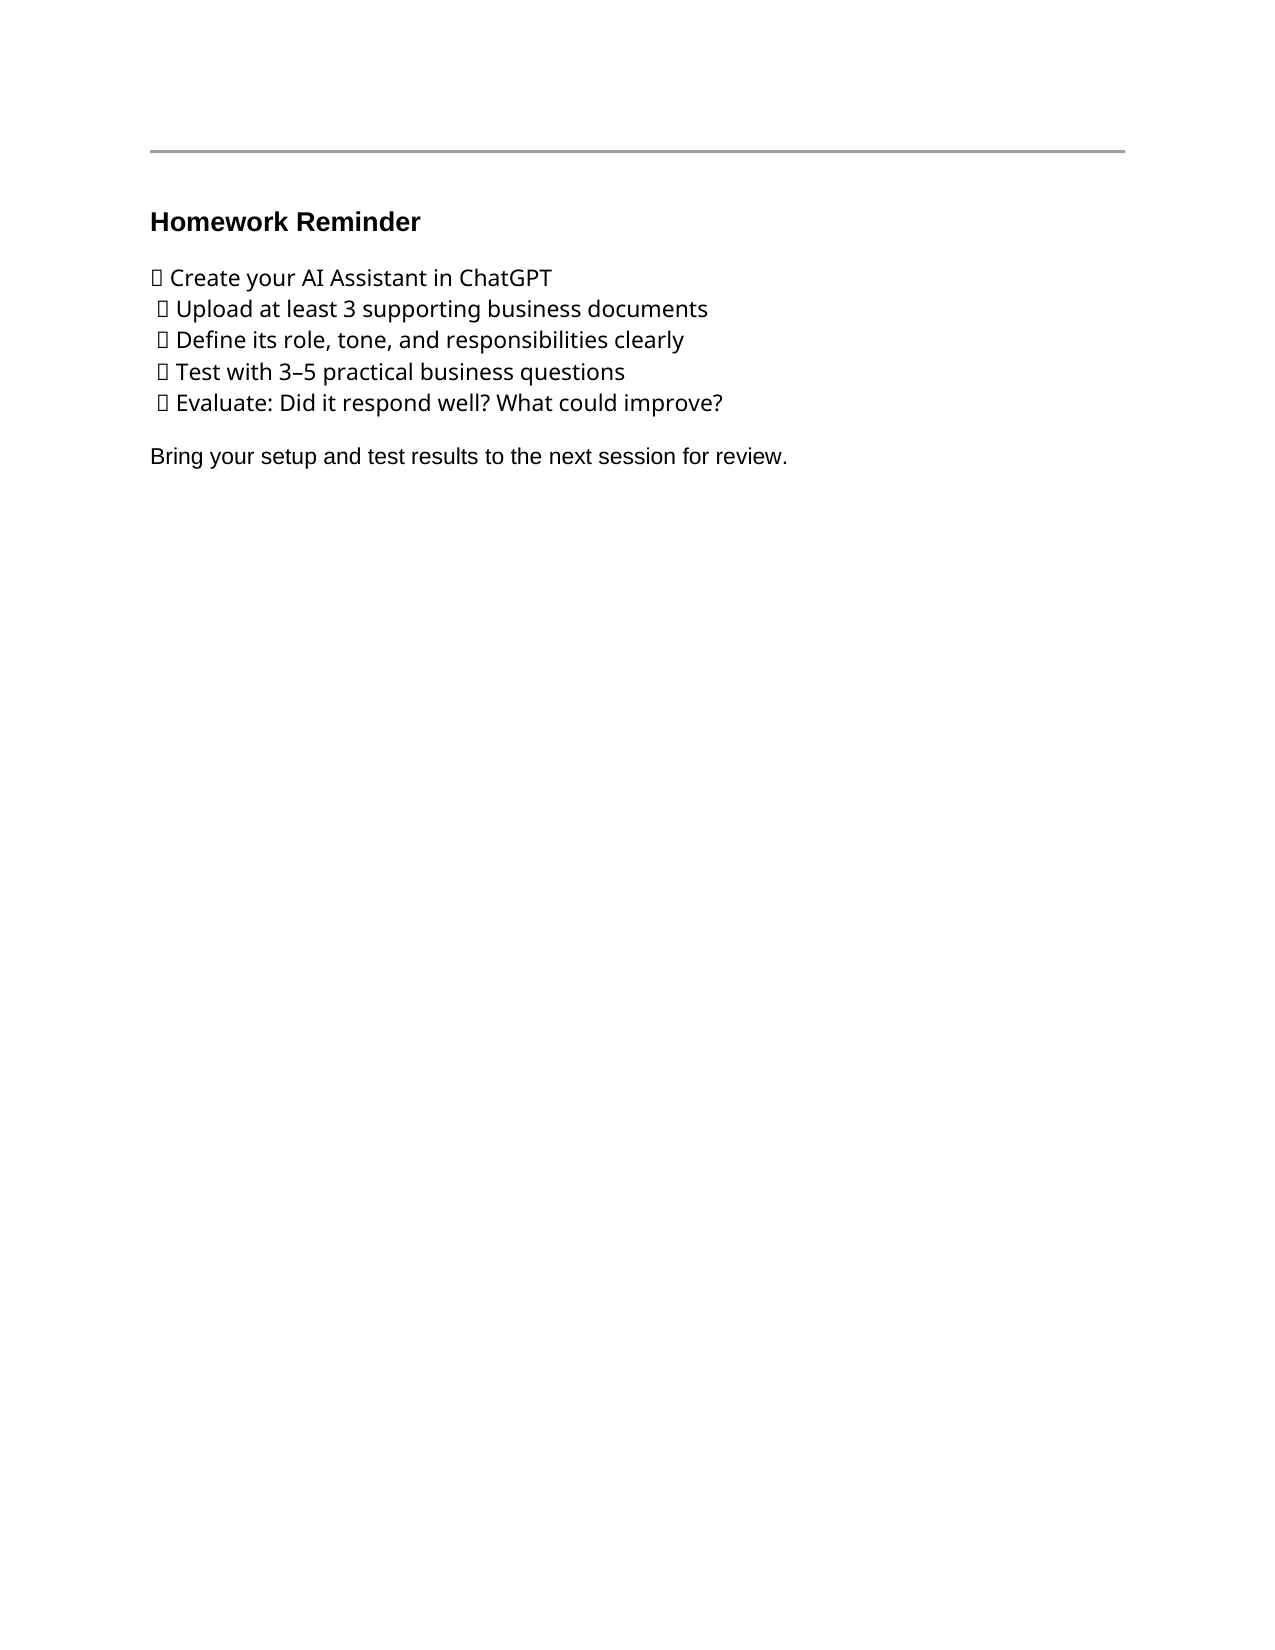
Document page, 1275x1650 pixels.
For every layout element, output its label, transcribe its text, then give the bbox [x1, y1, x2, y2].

text ✅ Create your AI Assistant in ChatGPT ✅ Upload at least 3 supporting business documents ✅ Define its role, tone, and responsibilities clearly ✅ Test with 3–5 practical business questions ✅ Evaluate: Did it respond well? What could improve? [150, 262, 1125, 418]
subtitle Homework Reminder [150, 206, 1125, 237]
text Bring your setup and test results to the next session for review. [150, 443, 1125, 469]
